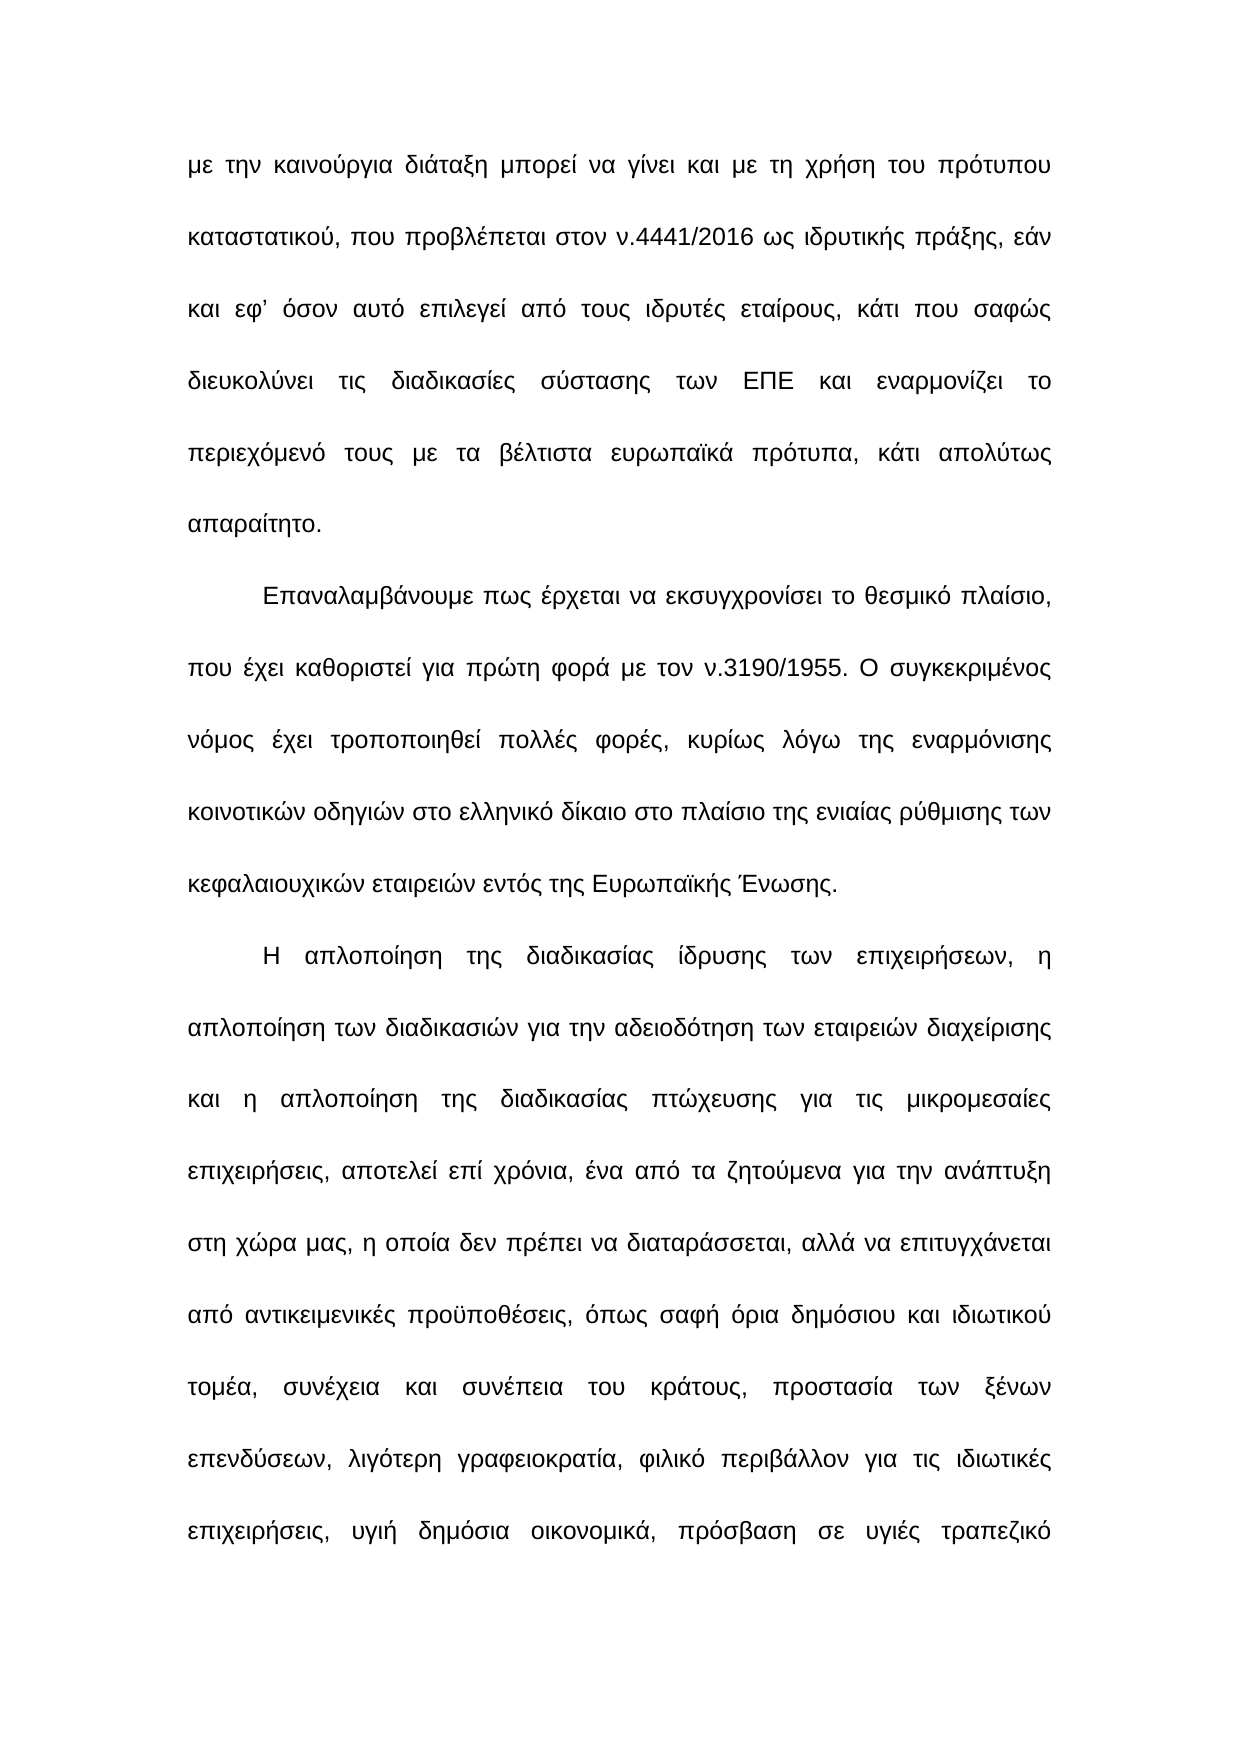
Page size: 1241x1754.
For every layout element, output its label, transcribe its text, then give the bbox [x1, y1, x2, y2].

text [187, 150, 1053, 538]
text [187, 941, 1053, 1544]
text Επαναλαμβάνουμε πως έρχεται να εκσυγχρονίσει το θεσμικό πλαίσιο, που έχει καθοριστεί για πρώτη φορά με τον ν.3190/1955. Ο συγκεκριμένος νόμος έχει τροποποιηθεί πολλές φορές, κυρίως λόγω της εναρμόνισης κοινοτικών οδηγιών στο ελληνικό δίκαιο στο πλαίσιο της ενιαίας ρύθμισης των κεφαλαιουχικών εταιρειών εντός της Ευρωπαϊκής Ένωσης. [187, 581, 1053, 897]
